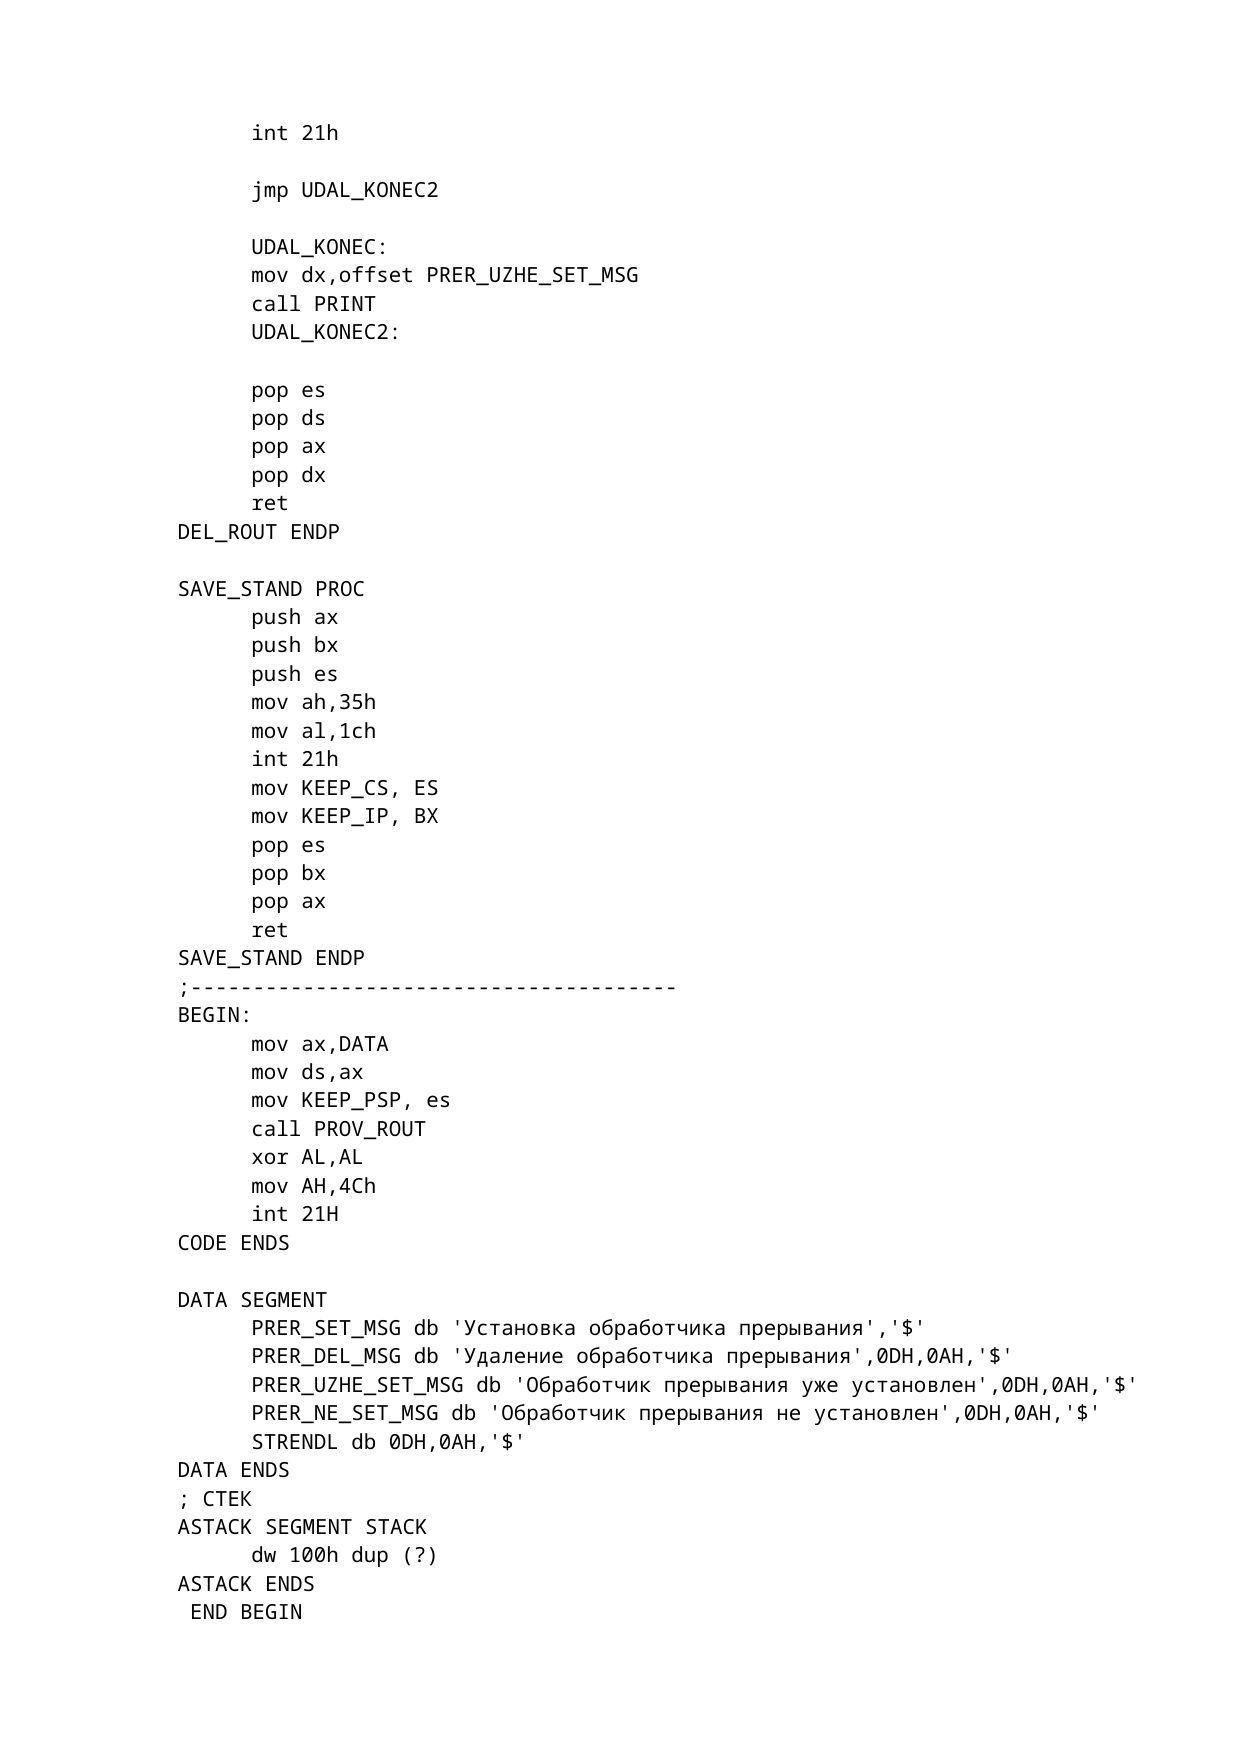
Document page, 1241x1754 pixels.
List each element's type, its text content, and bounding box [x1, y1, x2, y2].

text PRER_SET_MSG db 'Установка обработчика прерывания','$' [177, 1313, 1152, 1342]
text int 21h [177, 744, 1152, 773]
text pop es [177, 830, 1152, 858]
text ASTACK ENDS [177, 1569, 1152, 1597]
text int 21H [177, 1199, 1152, 1228]
text jmp UDAL_KONEC2 [177, 175, 1152, 203]
text BEGIN: [177, 1000, 1152, 1029]
text DATA SEGMENT [177, 1285, 1152, 1313]
text mov ds,ax [177, 1057, 1152, 1086]
text DEL_ROUT ENDP [177, 517, 1152, 545]
text mov AH,4Ch [177, 1171, 1152, 1199]
text dw 100h dup (?) [177, 1541, 1152, 1569]
text mov KEEP_IP, BX [177, 801, 1152, 830]
text pop ax [177, 432, 1152, 460]
text PRER_NE_SET_MSG db 'Обработчик прерывания не установлен',0DH,0AH,'$' [177, 1398, 1152, 1427]
text mov ah,35h [177, 687, 1152, 716]
text push es [177, 659, 1152, 687]
text push ax [177, 602, 1152, 631]
text pop dx [177, 460, 1152, 488]
text PRER_DEL_MSG db 'Удаление обработчика прерывания',0DH,0AH,'$' [177, 1342, 1152, 1370]
text CODE ENDS [177, 1228, 1152, 1256]
text mov al,1ch [177, 716, 1152, 744]
text pop ds [177, 403, 1152, 432]
text STRENDL db 0DH,0AH,'$' [177, 1427, 1152, 1455]
text pop bx [177, 858, 1152, 887]
text xor AL,AL [177, 1142, 1152, 1171]
text pop es [177, 375, 1152, 403]
text SAVE_STAND PROC [177, 574, 1152, 602]
text ;--------------------------------------- [177, 972, 1152, 1000]
text int 21h [177, 118, 1152, 147]
text mov dx,offset PRER_UZHE_SET_MSG [177, 261, 1152, 289]
text UDAL_KONEC: [177, 232, 1152, 261]
text mov KEEP_CS, ES [177, 773, 1152, 801]
text DATA ENDS [177, 1455, 1152, 1484]
text PRER_UZHE_SET_MSG db 'Обработчик прерывания уже установлен',0DH,0AH,'$' [177, 1370, 1152, 1398]
text pop ax [177, 887, 1152, 915]
text ret [177, 488, 1152, 517]
text END BEGIN [177, 1597, 1152, 1626]
text push bx [177, 631, 1152, 659]
text call PROV_ROUT [177, 1114, 1152, 1142]
text call PRINT [177, 289, 1152, 317]
text UDAL_KONEC2: [177, 317, 1152, 346]
text SAVE_STAND ENDP [177, 943, 1152, 972]
text mov KEEP_PSP, es [177, 1086, 1152, 1114]
text ASTACK SEGMENT STACK [177, 1512, 1152, 1541]
text ret [177, 915, 1152, 943]
text ; СТЕК [177, 1484, 1152, 1512]
text mov ax,DATA [177, 1029, 1152, 1057]
